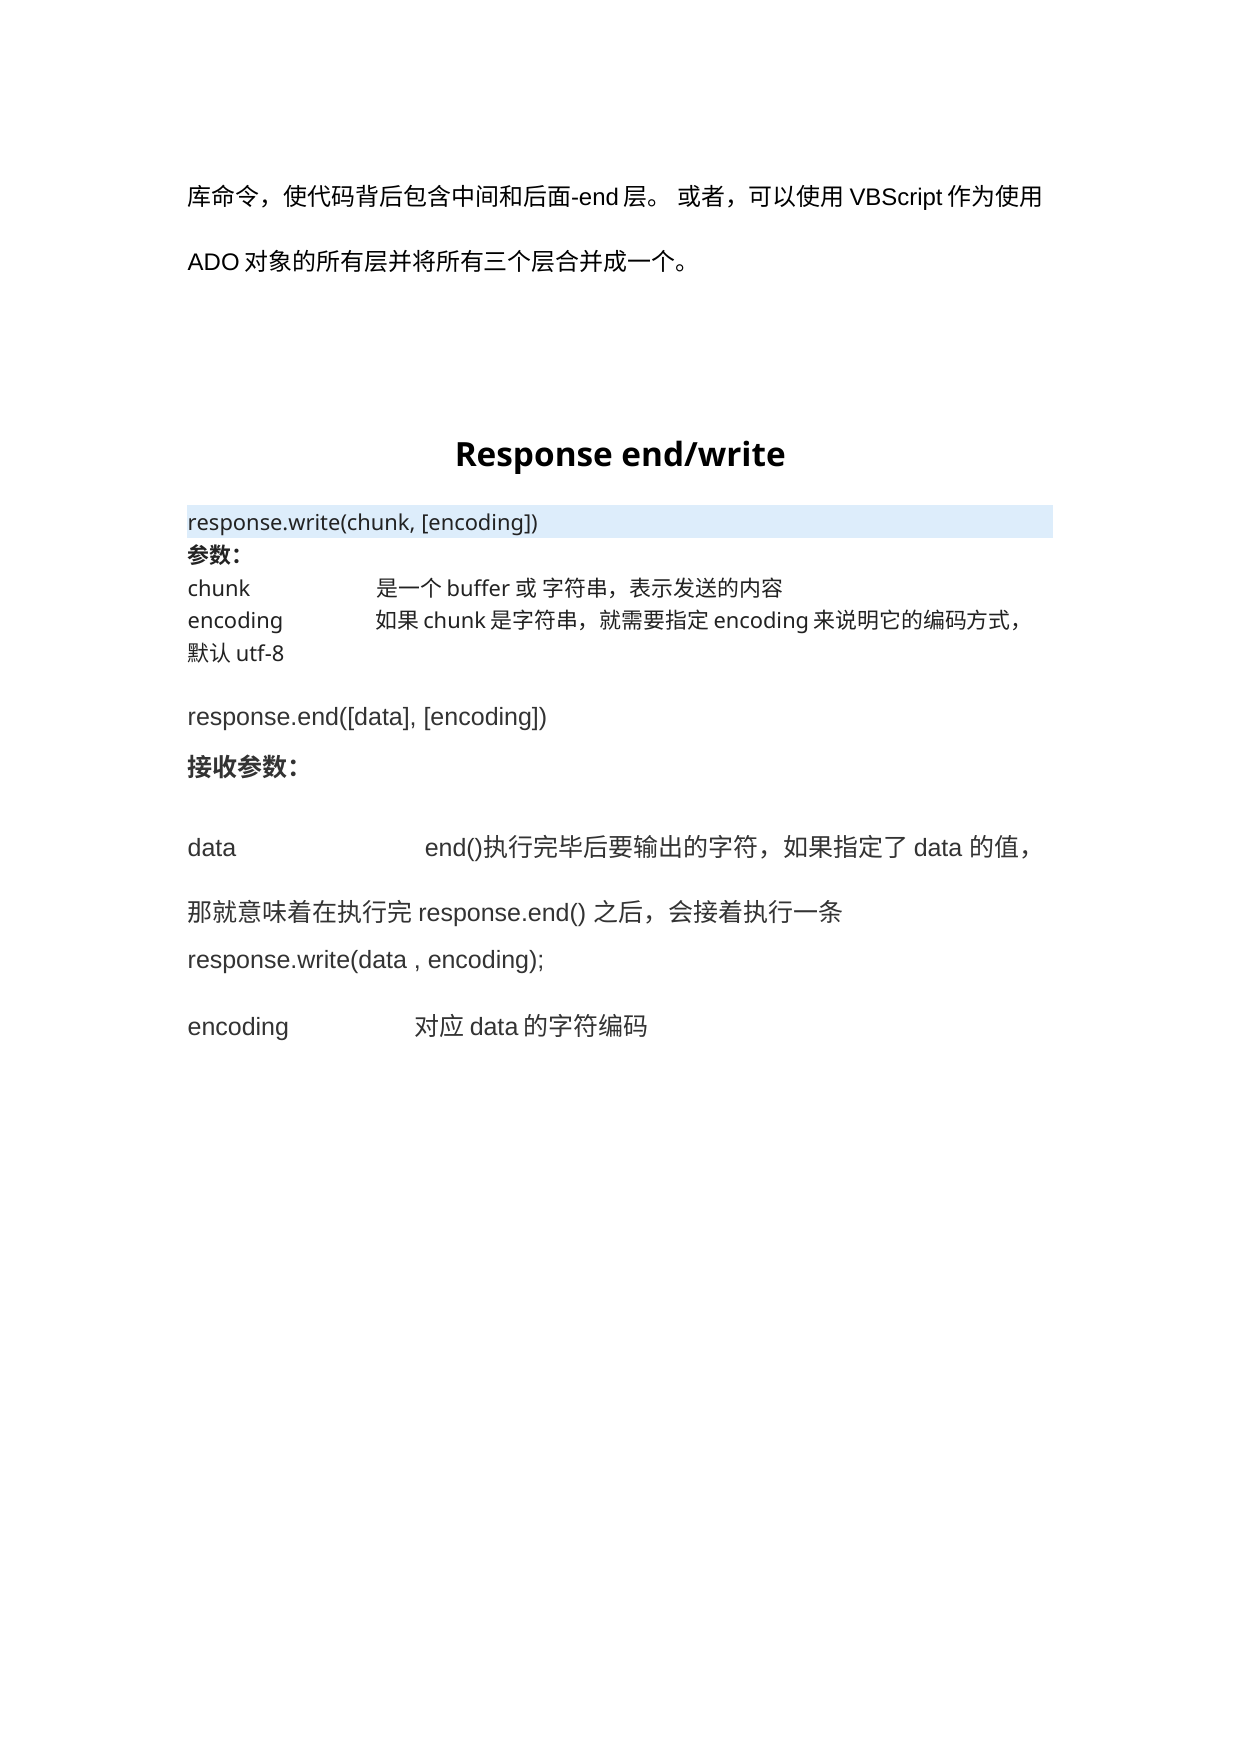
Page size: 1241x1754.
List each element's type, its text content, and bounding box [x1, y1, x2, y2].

subtitle Response end/write [187, 421, 1053, 486]
text response.write(chunk, [encoding]) [187, 505, 1053, 538]
text data end()执行完毕后要输出的字符，如果指定了 data 的值，那就意味着在执行完 response.end() 之后，会接着执行一条 response.write(data , encoding); [187, 813, 1053, 976]
text encoding 对应data的字符编码 [187, 992, 1053, 1057]
text 参数： [187, 538, 1053, 570]
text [187, 162, 1053, 292]
text chunk 是一个buffer 或 字符串，表示发送的内容 [187, 570, 1053, 603]
text encoding 如果chunk是字符串，就需要指定encoding来说明它的编码方式，默认utf-8 [187, 603, 1053, 668]
text response.end([data], [encoding]) [187, 700, 1053, 733]
text 接收参数： [187, 733, 1053, 798]
